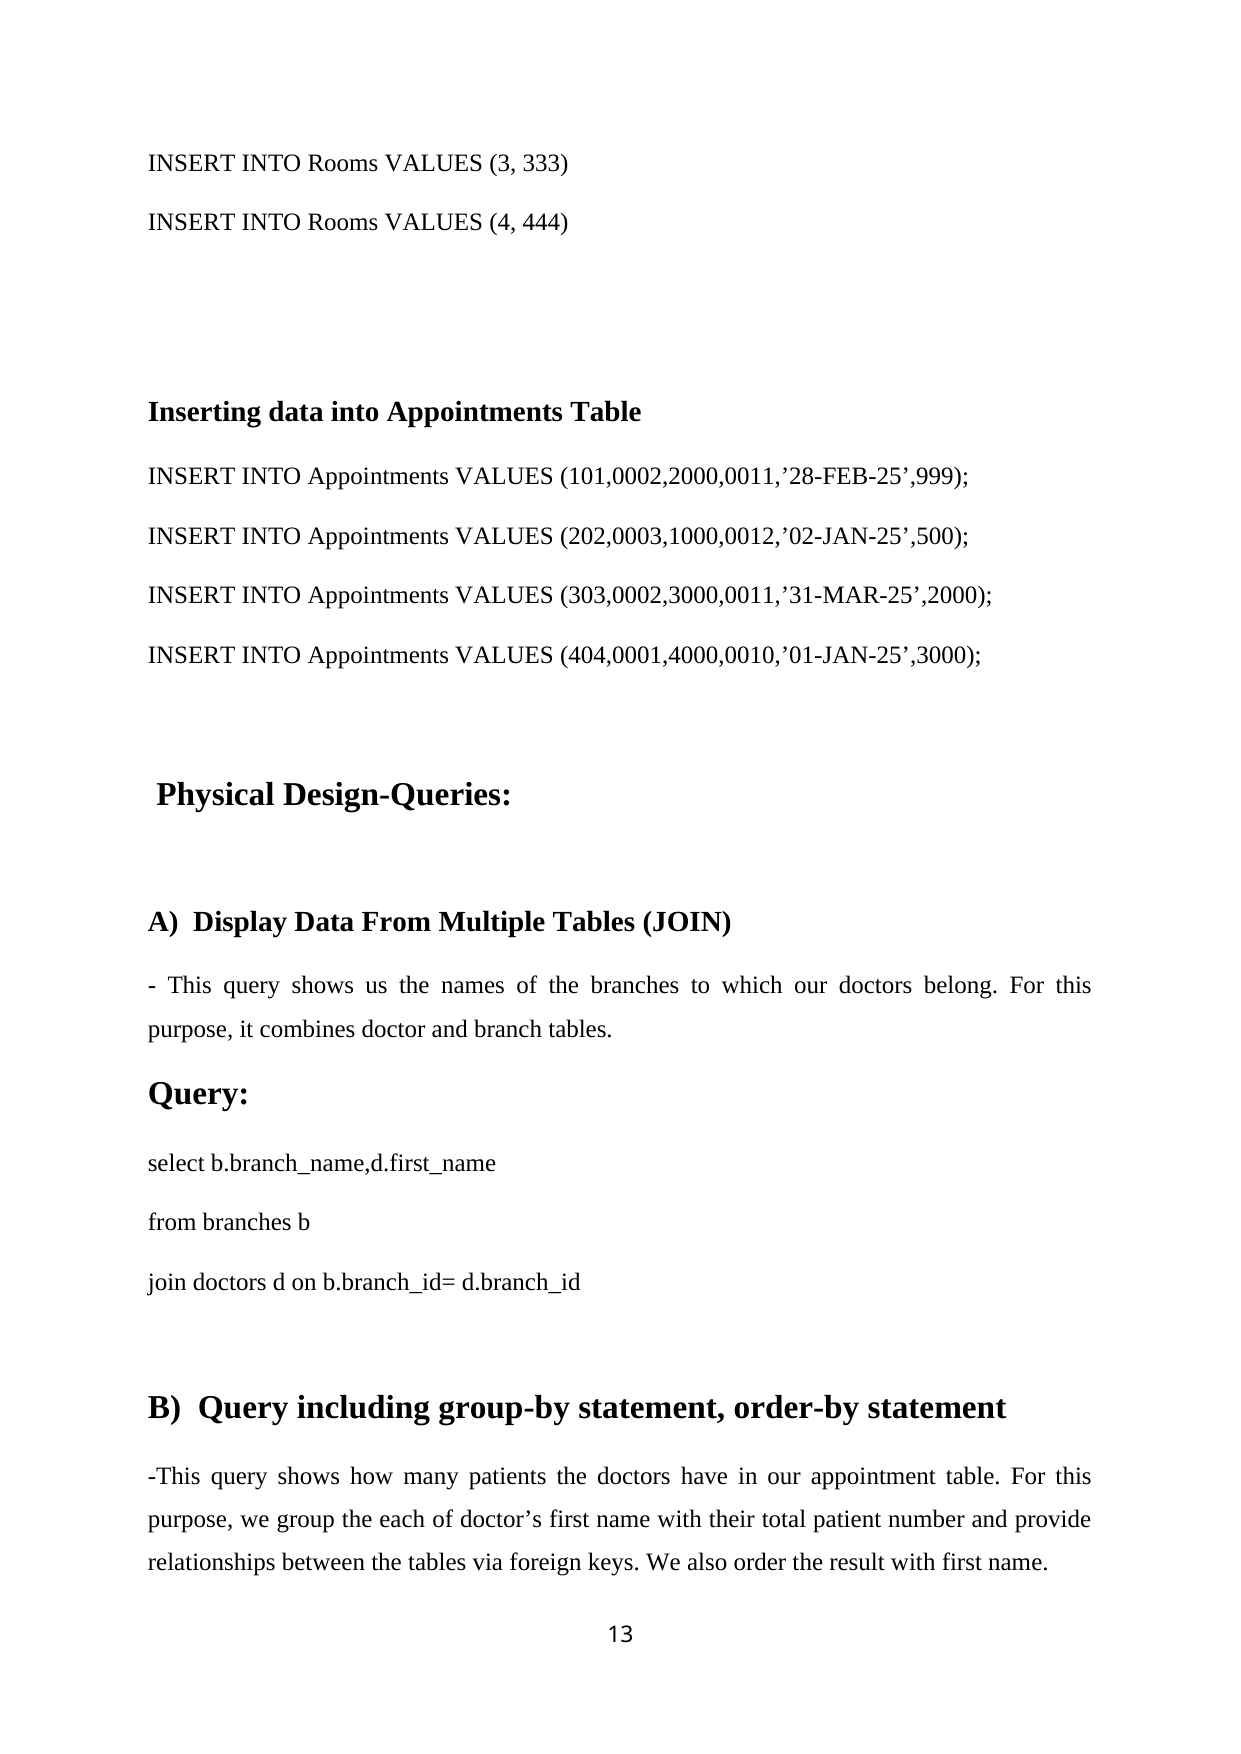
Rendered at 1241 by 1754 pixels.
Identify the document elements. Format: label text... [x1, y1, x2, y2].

text INSERT INTO Appointments VALUES (404,0001,4000,0010,’01-JAN-25’,3000); [148, 640, 1092, 669]
text Inserting data into Appointments Table [148, 394, 1092, 428]
text -This query shows how many patients the doctors have in our appointment table. For this purpose, we group the each of doctor’s first name with their total patient number and provide relationships between the tables via foreign keys. We also order the result with first name. [148, 1461, 1092, 1576]
text from branches b [148, 1207, 1092, 1236]
text B) Query including group-by statement, order-by statement [148, 1387, 1092, 1425]
text A) Display Data From Multiple Tables (JOIN) [148, 848, 1092, 937]
text INSERT INTO Appointments VALUES (101,0002,2000,0011,’28-FEB-25’,999); [148, 461, 1092, 490]
text join doctors d on b.branch_id= d.branch_id [148, 1267, 1092, 1296]
text INSERT INTO Appointments VALUES (303,0002,3000,0011,’31-MAR-25’,2000); [148, 581, 1092, 609]
text Query: [148, 1073, 1092, 1112]
text INSERT INTO Rooms VALUES (4, 444) [148, 207, 1092, 236]
text - This query shows us the names of the branches to which our doctors belong. For this purpose, it combines doctor and branch tables. [148, 971, 1092, 1042]
text Physical Design-Queries: [148, 774, 1092, 813]
text select b.branch_name,d.first_name [148, 1148, 1092, 1176]
text INSERT INTO Appointments VALUES (202,0003,1000,0012,’02-JAN-25’,500); [148, 521, 1092, 549]
text INSERT INTO Rooms VALUES (3, 333) [148, 148, 1092, 176]
